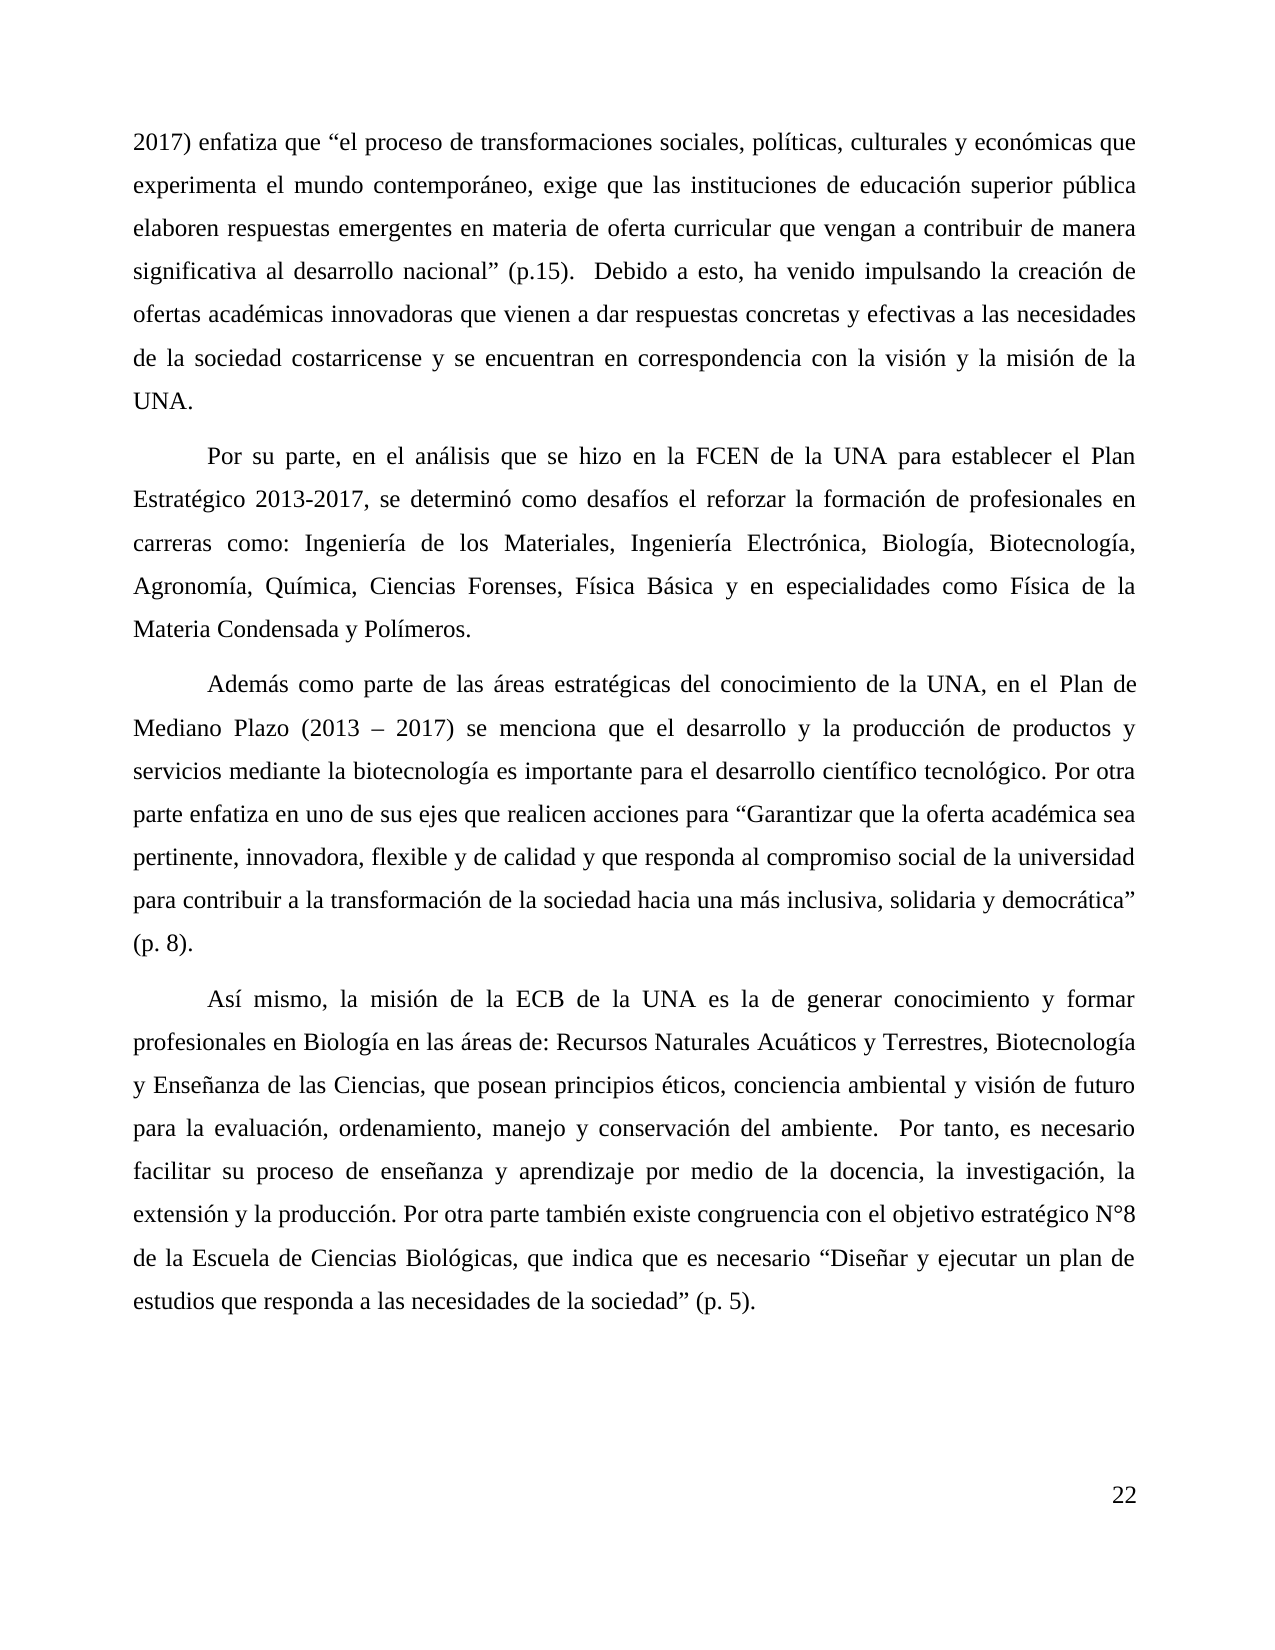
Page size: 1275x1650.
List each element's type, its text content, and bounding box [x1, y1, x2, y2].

text Por su parte, en el análisis que se hizo en la FCEN de la UNA para establecer el Plan Estratégico 2013-2017, se determinó como desafíos el reforzar la formación de profesionales en carreras como: Ingeniería de los Materiales, Ingeniería Electrónica, Biología, Biotecnología, Agronomía, Química, Ciencias Forenses, Física Básica y en especialidades como Física de la Materia Condensada y Polímeros. [133, 441, 1137, 643]
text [133, 127, 1137, 414]
text Además como parte de las áreas estratégicas del conocimiento de la UNA, en el Plan de Mediano Plazo (2013 – 2017) se menciona que el desarrollo y la producción de productos y servicios mediante la biotecnología es importante para el desarrollo científico tecnológico. Por otra parte enfatiza en uno de sus ejes que realicen acciones para “Garantizar que la oferta académica sea pertinente, innovadora, flexible y de calidad y que responda al compromiso social de la universidad para contribuir a la transformación de la sociedad hacia una más inclusiva, solidaria y democrática” (p. 8). [133, 669, 1137, 957]
text Así mismo, la misión de la ECB de la UNA es la de generar conocimiento y formar profesionales en Biología en las áreas de: Recursos Naturales Acuáticos y Terrestres, Biotecnología y Enseñanza de las Ciencias, que posean principios éticos, conciencia ambiental y visión de futuro para la evaluación, ordenamiento, manejo y conservación del ambiente. Por tanto, es necesario facilitar su proceso de enseñanza y aprendizaje por medio de la docencia, la investigación, la extensión y la producción. Por otra parte también existe congruencia con el objetivo estratégico N°8 de la Escuela de Ciencias Biológicas, que indica que es necesario “Diseñar y ejecutar un plan de estudios que responda a las necesidades de la sociedad” (p. 5). [133, 984, 1137, 1314]
